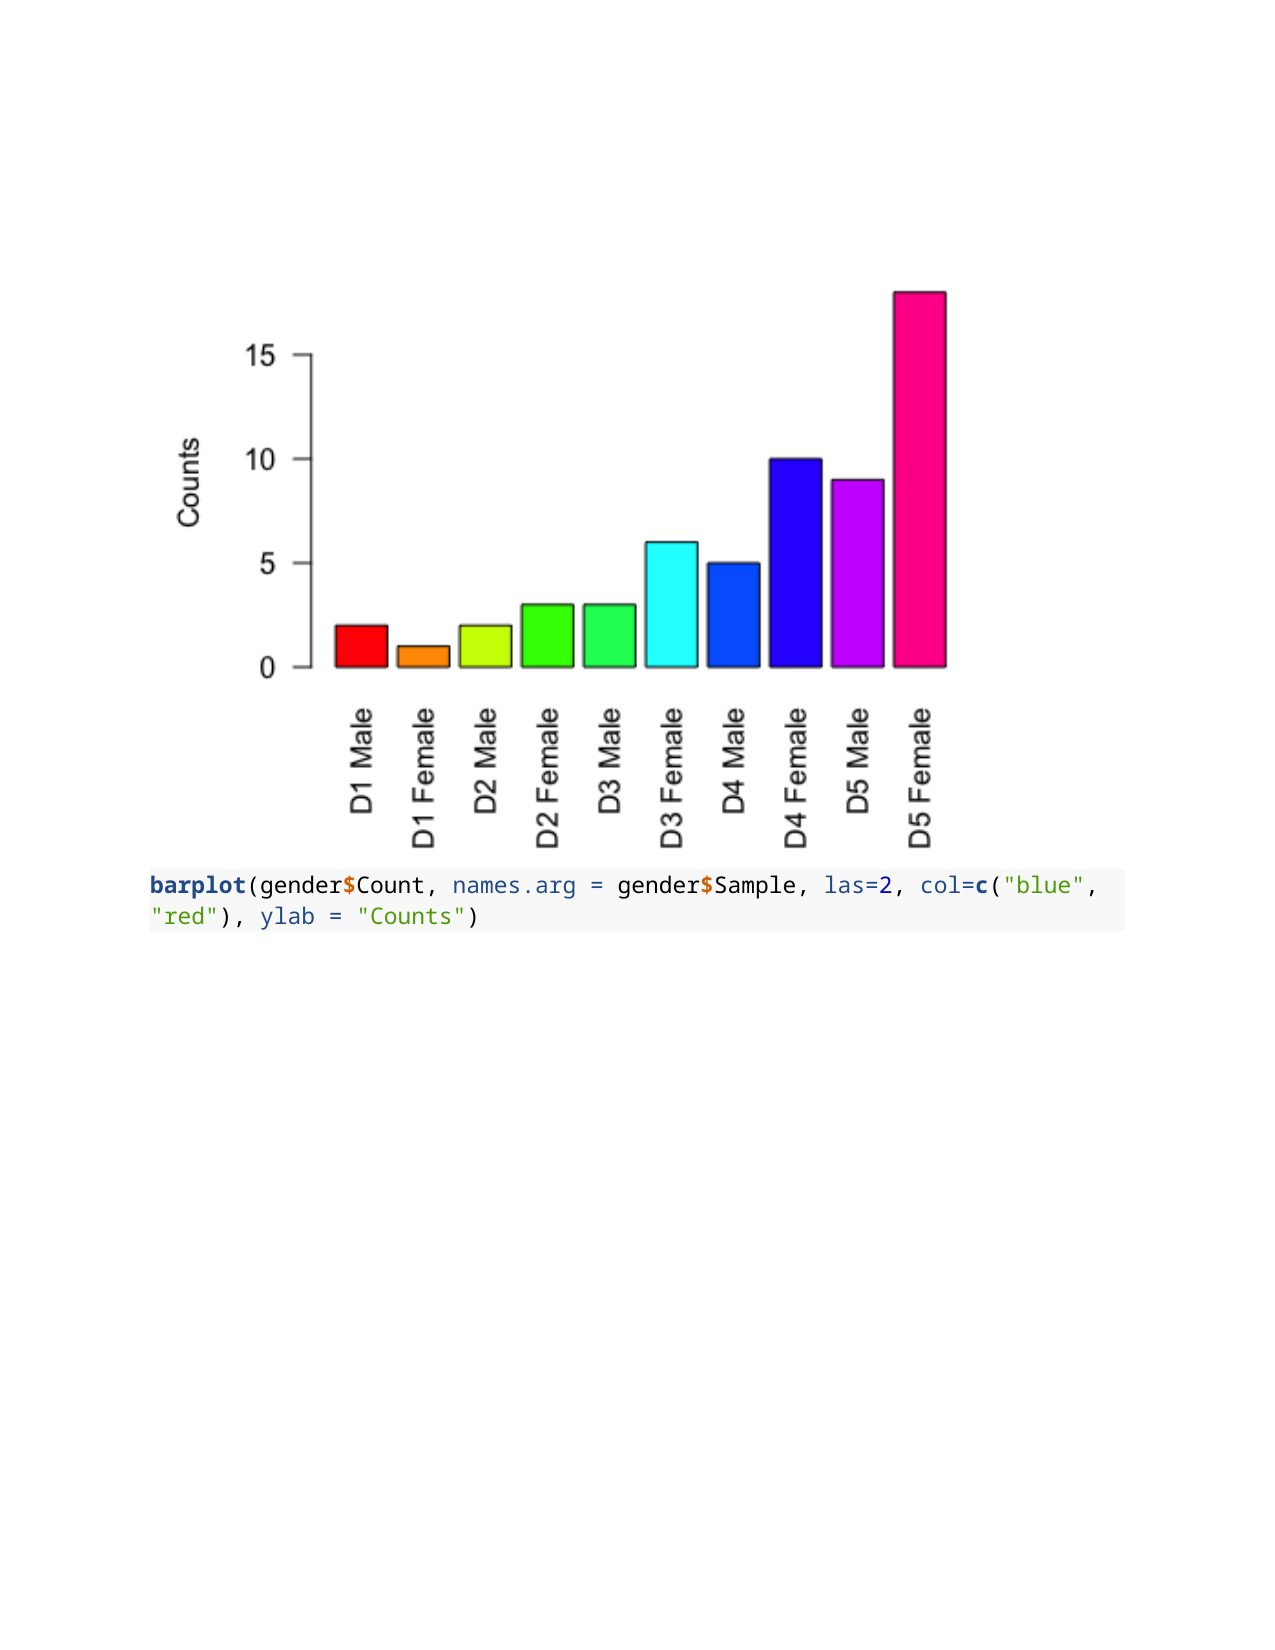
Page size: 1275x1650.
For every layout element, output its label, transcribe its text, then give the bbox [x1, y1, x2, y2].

text barplot(gender$Count, names.arg = gender$Sample, las=2, col=c("blue", "red"), ylab = "Counts") [480, 869, 1125, 931]
picture [168, 150, 1044, 850]
